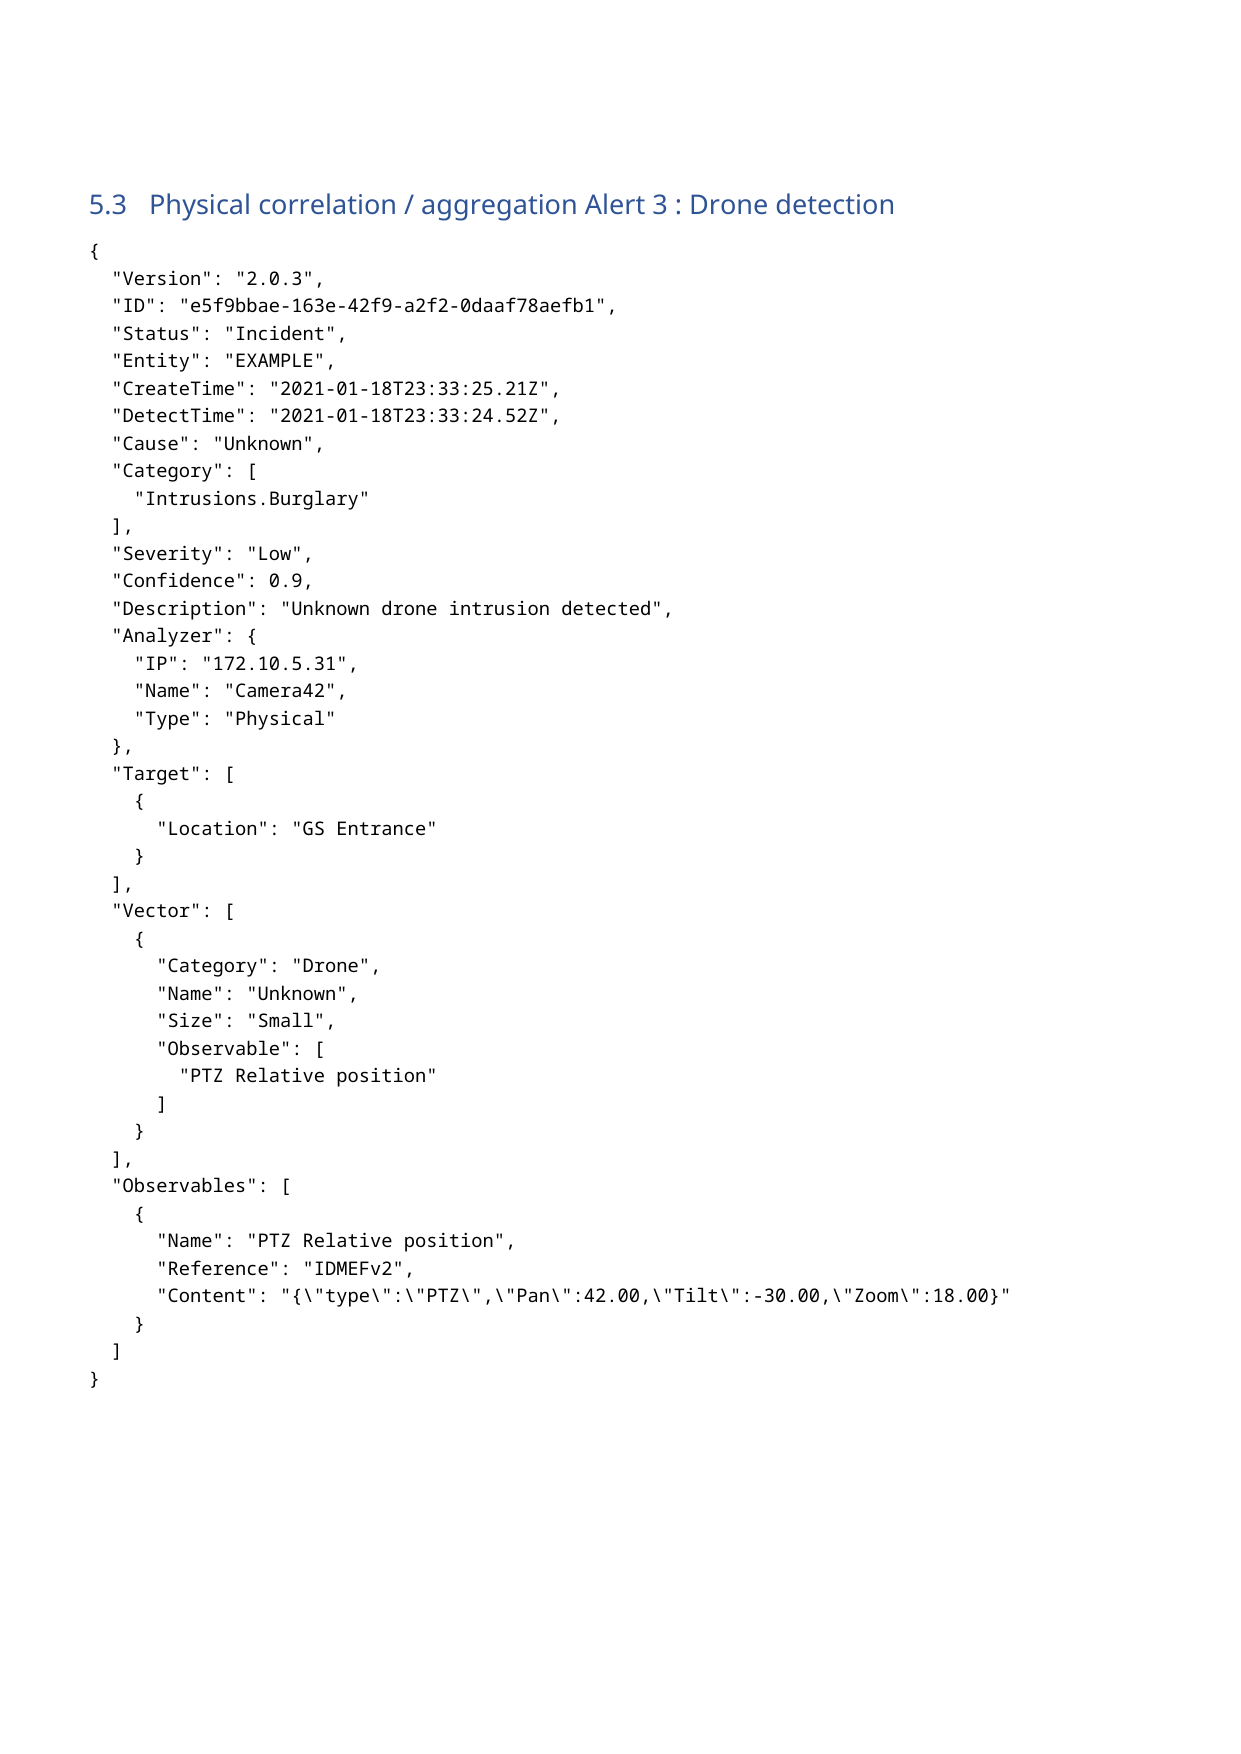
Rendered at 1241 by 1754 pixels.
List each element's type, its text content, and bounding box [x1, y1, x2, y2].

text "Analyzer": { [89, 622, 1152, 648]
text "Observable": [ [89, 1035, 1152, 1060]
text "Name": "Unknown", [89, 980, 1152, 1005]
subtitle Physical correlation / aggregation Alert 3 : Drone detection [89, 185, 1152, 222]
text "Size": "Small", [89, 1007, 1152, 1033]
text "Description": "Unknown drone intrusion detected", [89, 595, 1152, 620]
text "Confidence": 0.9, [89, 567, 1152, 593]
text "Location": "GS Entrance" [89, 815, 1152, 840]
text "PTZ Relative position" [89, 1062, 1152, 1088]
text "Content": "{\"type\":\"PTZ\",\"Pan\":42.00,\"Tilt\":-30.00,\"Zoom\":18.00}" [89, 1282, 1152, 1308]
text "Category": "Drone", [89, 952, 1152, 978]
text } [89, 842, 1152, 868]
text ] [89, 1090, 1152, 1115]
text ], [89, 1145, 1152, 1170]
text }, [89, 732, 1152, 758]
text "Cause": "Unknown", [89, 430, 1152, 455]
text "Status": "Incident", [89, 320, 1152, 345]
text ] [89, 1337, 1152, 1363]
text "Target": [ [89, 760, 1152, 785]
text "CreateTime": "2021-01-18T23:33:25.21Z", [89, 375, 1152, 400]
text { [89, 787, 1152, 813]
text "Type": "Physical" [89, 705, 1152, 730]
text "Severity": "Low", [89, 540, 1152, 565]
text "ID": "e5f9bbae-163e-42f9-a2f2-0daaf78aefb1", [89, 292, 1152, 318]
text "Observables": [ [89, 1172, 1152, 1198]
text { [89, 1200, 1152, 1225]
text { [89, 237, 1152, 263]
text "Name": "Camera42", [89, 677, 1152, 703]
text "Intrusions.Burglary" [89, 485, 1152, 510]
text { [89, 925, 1152, 950]
text } [89, 1310, 1152, 1335]
text } [89, 1365, 1152, 1390]
text ], [89, 512, 1152, 538]
text ], [89, 870, 1152, 895]
text "Version": "2.0.3", [89, 265, 1152, 290]
text "DetectTime": "2021-01-18T23:33:24.52Z", [89, 402, 1152, 428]
text "Vector": [ [89, 897, 1152, 923]
text "IP": "172.10.5.31", [89, 650, 1152, 675]
text } [89, 1117, 1152, 1143]
text "Entity": "EXAMPLE", [89, 347, 1152, 373]
text "Category": [ [89, 457, 1152, 483]
text "Reference": "IDMEFv2", [89, 1255, 1152, 1280]
text "Name": "PTZ Relative position", [89, 1227, 1152, 1253]
